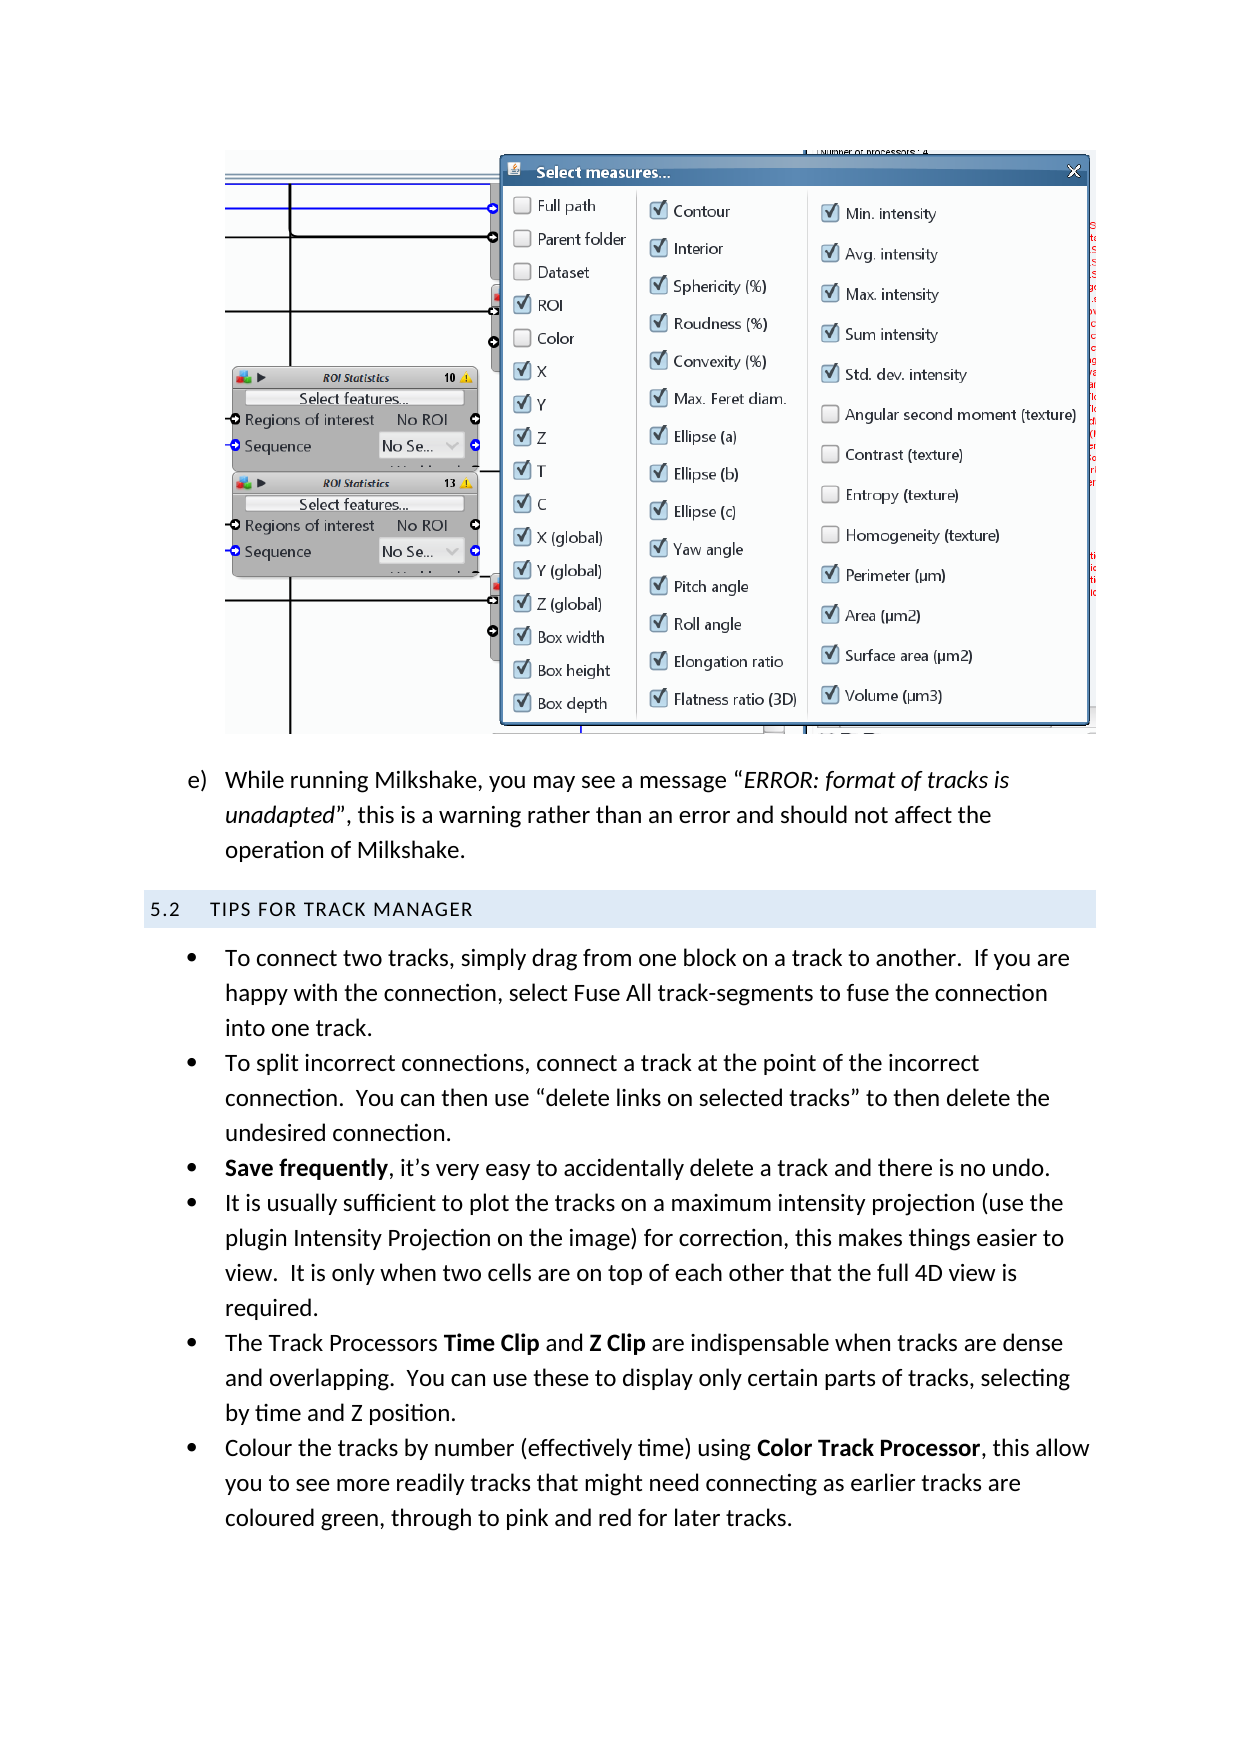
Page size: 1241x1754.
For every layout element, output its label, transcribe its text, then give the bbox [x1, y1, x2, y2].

list It is usually sufficient to plot the tracks on a maximum intensity projection (use the plugin Intensity Projection on the image) for correction, this makes things easier to view. It is only when two cells are on top of each other that the full 4D view is required. [187, 1187, 1090, 1322]
list To connect two tracks, simply drag from one block on a track to another. If you are happy with the connection, select Fuse All track-segments to fuse the connection into one track. [187, 942, 1090, 1042]
subtitle Tips for Track Manager [150, 896, 1090, 921]
list Save frequently, it’s very easy to accidentally delete a track and there is no undo. [187, 1152, 1090, 1182]
list The Track Processors Time Clip and Z Clip are indispensable when tracks are dense and overlapping. You can use these to display only certain parts of tracks, selecting by time and Z position. [187, 1327, 1090, 1427]
list While running Milkshake, you may see a message “ERROR: format of tracks is unadapted”, this is a warning rather than an error and should not affect the operation of Milkshake. [187, 764, 1090, 864]
picture [225, 150, 1096, 734]
list Colour the tracks by number (effectively time) using Color Track Processor, this allow you to see more readily tracks that might need connecting as earlier tracks are coloured green, through to pink and red for later tracks. [187, 1432, 1090, 1532]
list To split incorrect connections, connect a track at the point of the incorrect connection. You can then use “delete links on selected tracks” to then delete the undesired connection. [187, 1047, 1090, 1147]
